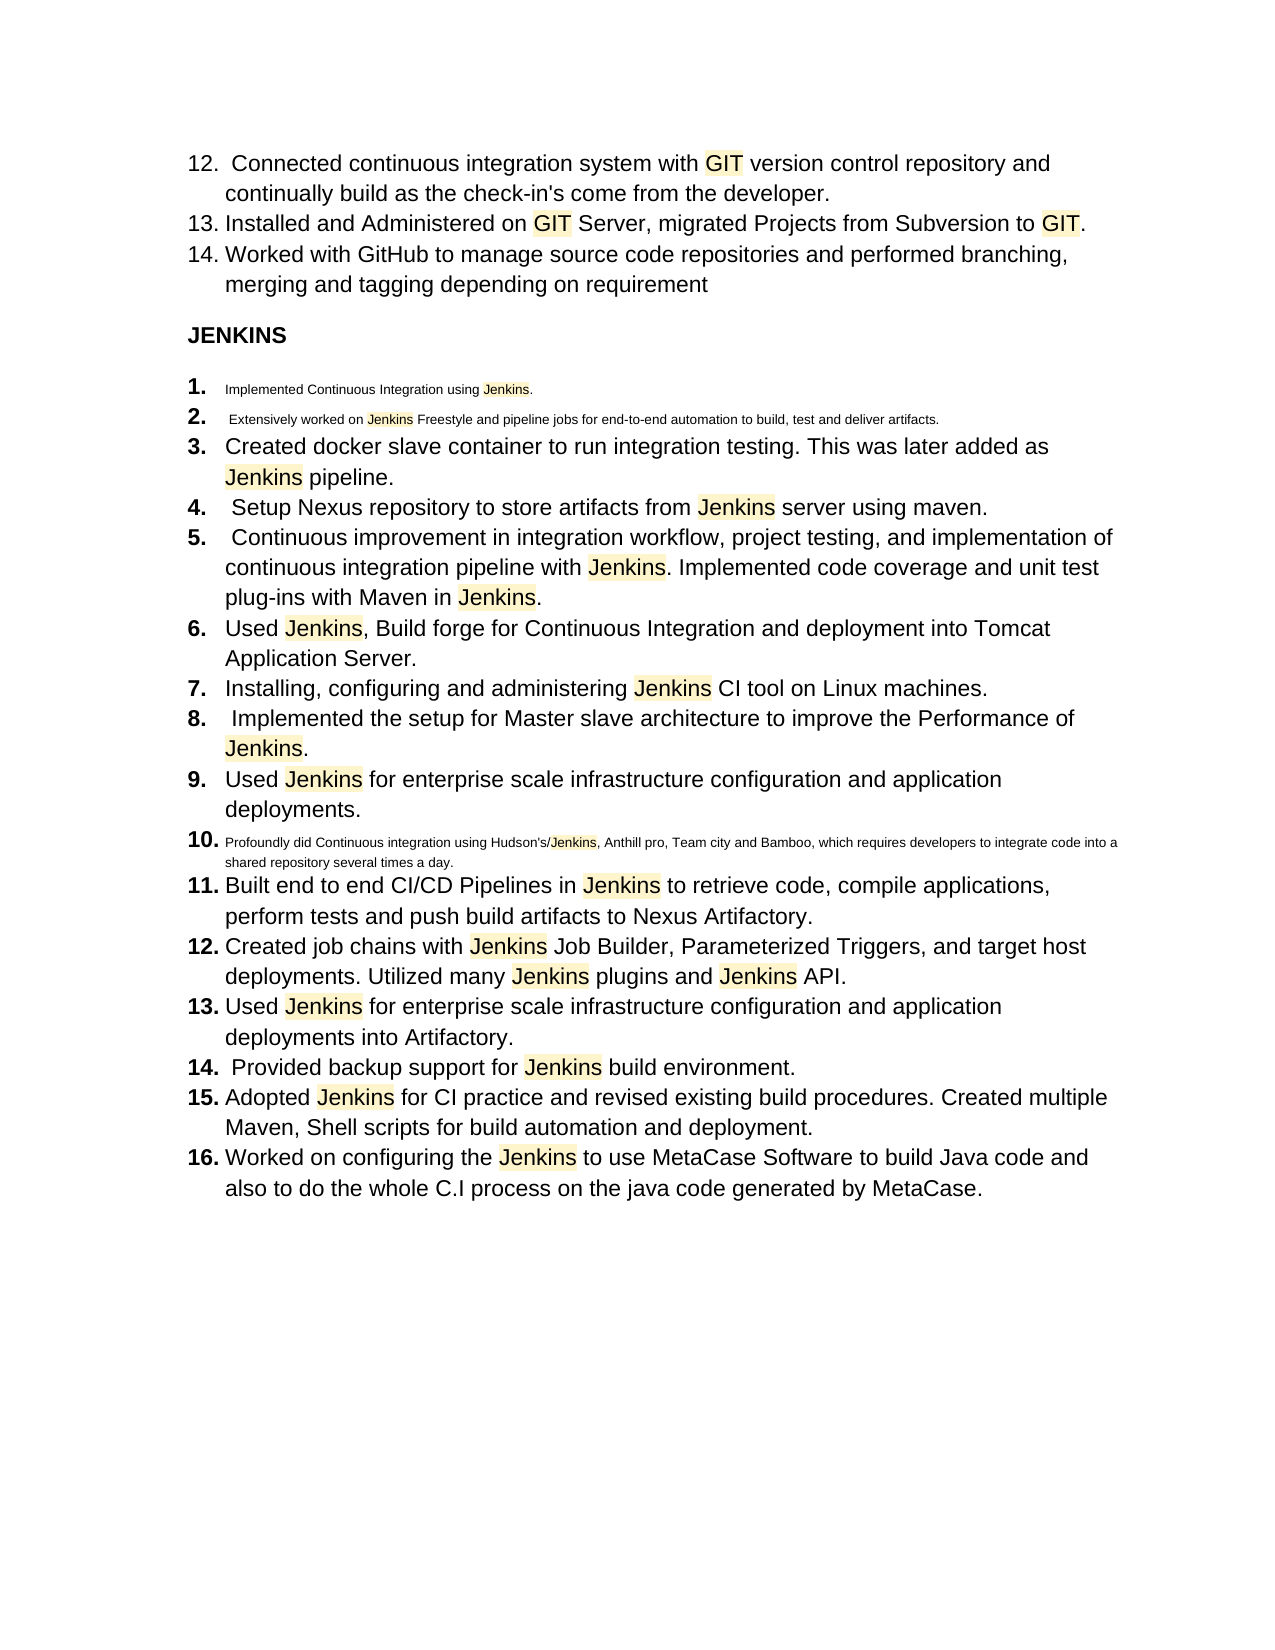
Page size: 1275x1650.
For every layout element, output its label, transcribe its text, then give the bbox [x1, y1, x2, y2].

list Worked with GitHub to manage source code repositories and performed branching, merging and tagging depending on requirement [187, 241, 1125, 297]
list Installed and Administered on GIT Server, migrated Projects from Subversion to GIT. [187, 210, 533, 237]
list Worked on configuring the Jenkins to use MetaCase Software to build Java code and also to do the whole C.I process on the java code generated by MetaCase. [187, 1144, 1125, 1201]
list Implemented Continuous Integration using Jenkins. [187, 373, 1125, 399]
list Continuous improvement in integration workflow, project testing, and implementation of continuous integration pipeline with Jenkins. Implemented code coverage and unit test plug-ins with Maven in Jenkins. [187, 524, 1125, 611]
list Installed and Administered on GIT Server, migrated Projects from Subversion to GIT. [572, 210, 1042, 237]
list Adopted Jenkins for CI practice and revised existing build procedures. Created multiple Maven, Shell scripts for build automation and deployment. [187, 1084, 1125, 1141]
list Provided backup support for Jenkins build environment. [602, 1054, 1125, 1080]
list Setup Nexus repository to store artifacts from Jenkins server using maven. [187, 494, 698, 520]
list Used Jenkins, Build forge for Continuous Integration and deployment into Tomcat Application Server. [187, 614, 1125, 671]
list Installing, configuring and administering Jenkins CI tool on Linux machines. [187, 675, 634, 701]
list Extensively worked on Jenkins Freestyle and pipeline jobs for end-to-end automation to build, test and deliver artifacts. [187, 403, 1125, 429]
list Connected continuous integration system with GIT version control repository and continually build as the check-in's come from the developer. [187, 150, 1125, 207]
list Setup Nexus repository to store artifacts from Jenkins server using maven. [775, 494, 1125, 520]
list Created docker slave container to run integration testing. This was later added as Jenkins pipeline. [187, 433, 1125, 490]
list Provided backup support for Jenkins build environment. [187, 1054, 524, 1080]
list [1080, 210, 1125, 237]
list Built end to end CI/CD Pipelines in Jenkins to retrieve code, compile applications, perform tests and push build artifacts to Nexus Artifactory. [187, 872, 1125, 929]
text JENKINS [187, 322, 1125, 348]
list Used Jenkins for enterprise scale infrastructure configuration and application deployments into Artifactory. [187, 993, 1125, 1050]
list Created job chains with Jenkins Job Builder, Parameterized Triggers, and target host deployments. Utilized many Jenkins plugins and Jenkins API. [187, 933, 1125, 989]
list Used Jenkins for enterprise scale infrastructure configuration and application deployments. [187, 766, 1125, 822]
list Profoundly did Continuous integration using Hudson's/Jenkins, Anthill pro, Team city and Bamboo, which requires developers to integrate code into a shared repository several times a day. [187, 826, 1125, 870]
list Implemented the setup for Master slave architecture to improve the Performance of Jenkins. [187, 705, 1125, 762]
list Installing, configuring and administering Jenkins CI tool on Linux machines. [712, 675, 1125, 701]
